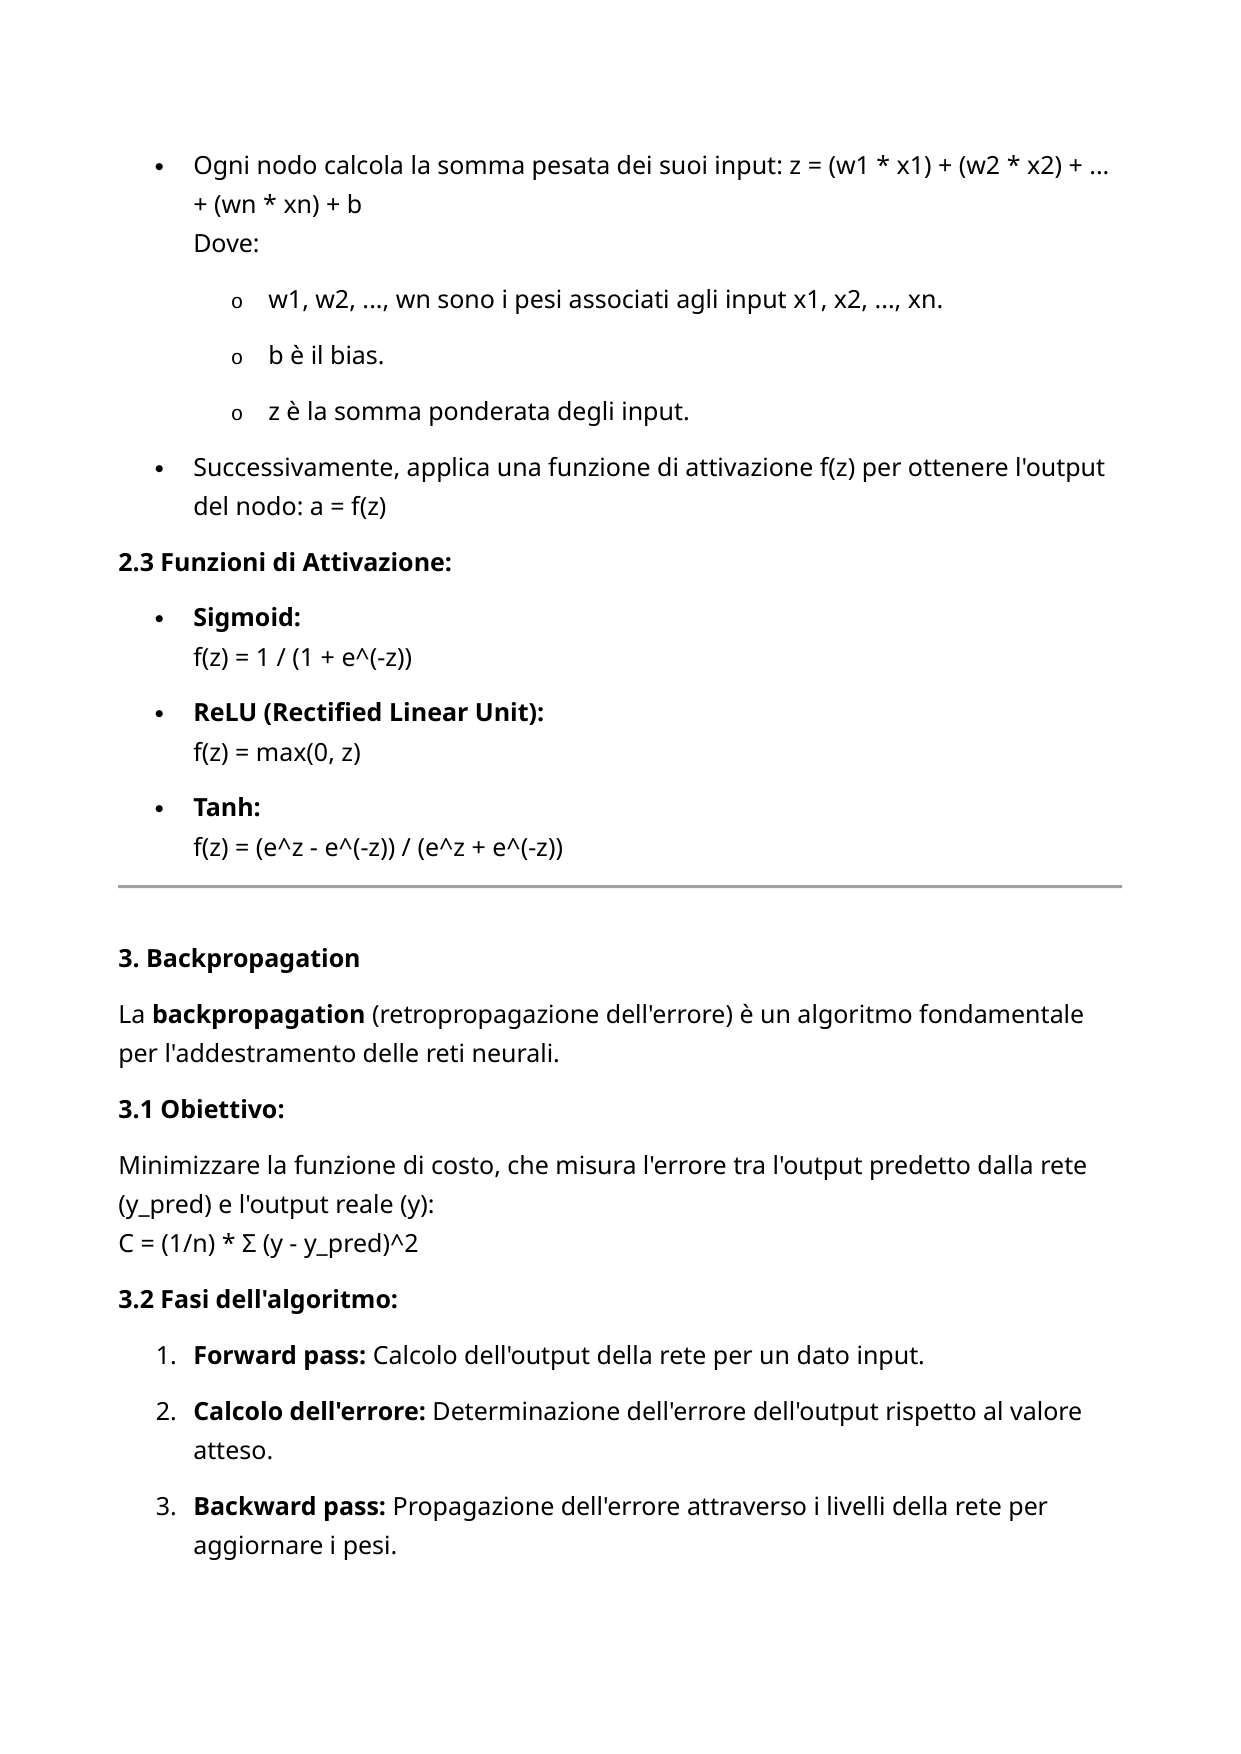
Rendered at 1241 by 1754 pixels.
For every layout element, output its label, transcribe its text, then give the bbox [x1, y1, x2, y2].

text La backpropagation (retropropagazione dell'errore) è un algoritmo fondamentale per l'addestramento delle reti neurali. [118, 997, 1122, 1070]
list Successivamente, applica una funzione di attivazione f(z) per ottenere l'output del nodo: a = f(z) [156, 449, 1122, 522]
list Sigmoid: f(z) = 1 / (1 + e^(-z)) [156, 600, 1122, 673]
list Ogni nodo calcola la somma pesata dei suoi input: z = (w1 * x1) + (w2 * x2) + ... + (wn * xn) + b Dove: [156, 148, 1122, 260]
text 3. Backpropagation [118, 941, 1122, 975]
text Minimizzare la funzione di costo, che misura l'errore tra l'output predetto dalla rete (y_pred) e l'output reale (y): C = (1/n) * Σ (y - y_pred)^2 [118, 1148, 1122, 1260]
list ReLU (Rectified Linear Unit): f(z) = max(0, z) [156, 695, 1122, 768]
list Tanh: f(z) = (e^z - e^(-z)) / (e^z + e^(-z)) [156, 790, 1122, 863]
text 3.1 Obiettivo: [118, 1092, 1122, 1126]
list z è la somma ponderata degli input. [231, 393, 1122, 427]
list Forward pass: Calcolo dell'output della rete per un dato input. [156, 1338, 1122, 1372]
text 2.3 Funzioni di Attivazione: [118, 544, 1122, 578]
list b è il bias. [231, 338, 1122, 372]
text 3.2 Fasi dell'algoritmo: [118, 1282, 1122, 1316]
list Backward pass: Propagazione dell'errore attraverso i livelli della rete per aggiornare i pesi. [156, 1488, 1122, 1562]
list Calcolo dell'errore: Determinazione dell'errore dell'output rispetto al valore atteso. [156, 1393, 1122, 1467]
list w1, w2, ..., wn sono i pesi associati agli input x1, x2, ..., xn. [231, 282, 1122, 316]
